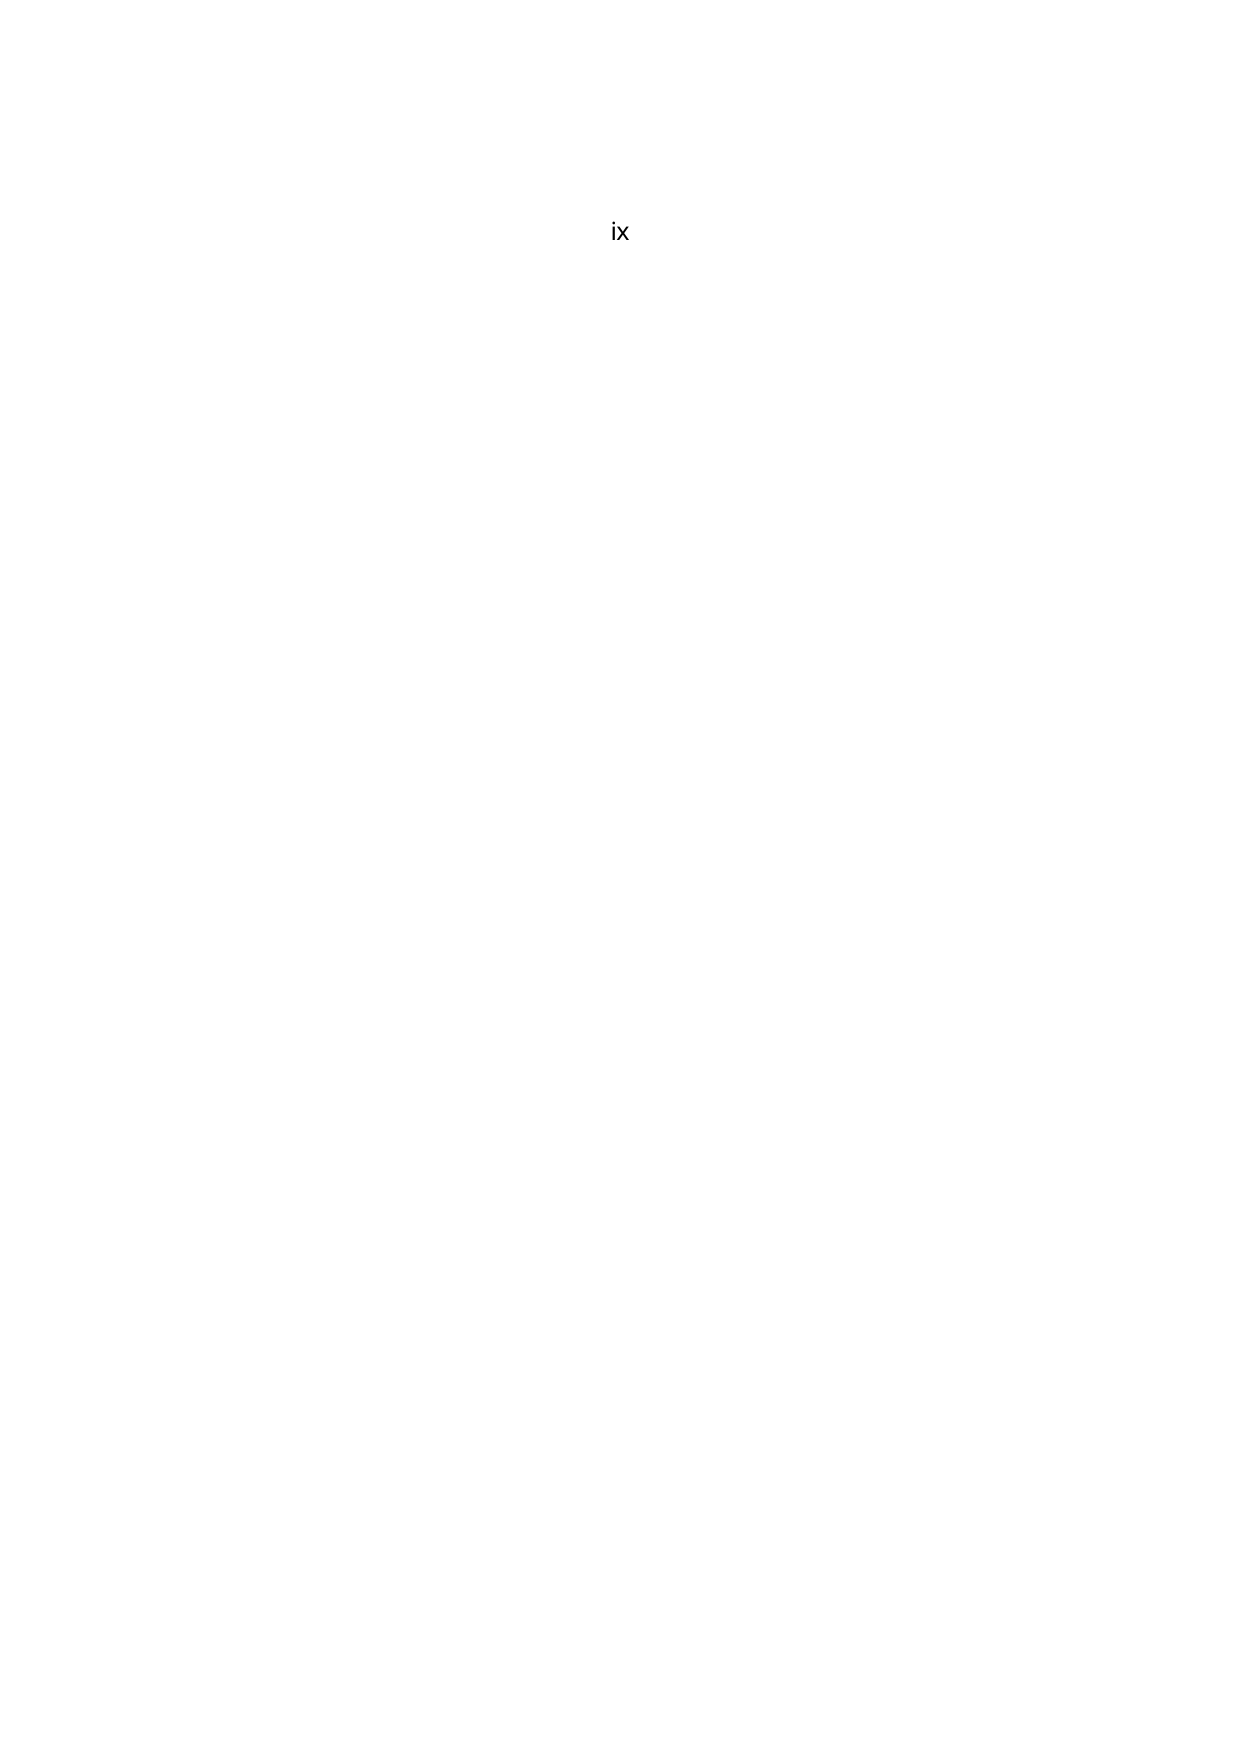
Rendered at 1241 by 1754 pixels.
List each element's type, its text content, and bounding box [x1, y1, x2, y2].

text ix [332, 213, 909, 247]
